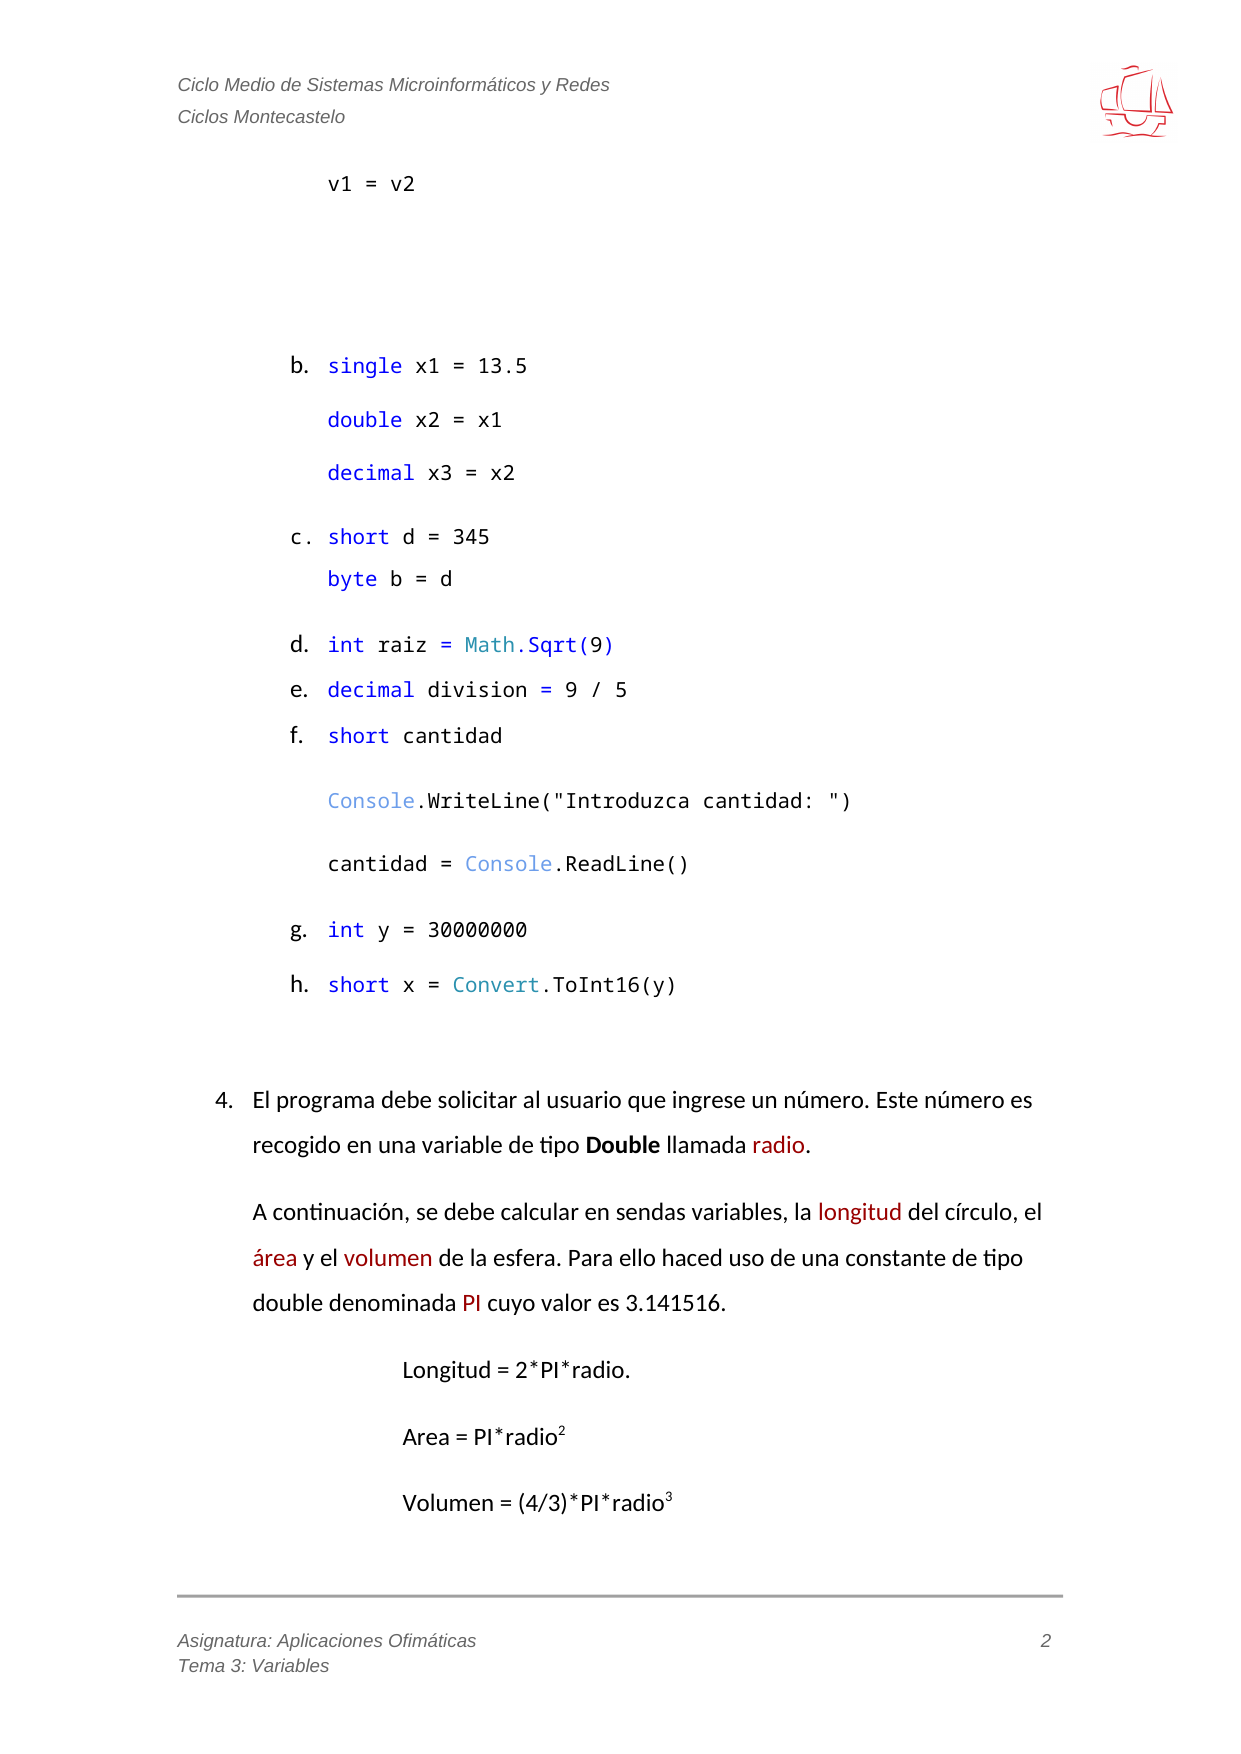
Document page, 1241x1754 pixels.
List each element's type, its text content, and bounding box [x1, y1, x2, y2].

text byte b = d [327, 564, 1063, 593]
text cantidad = Console.ReadLine() [327, 849, 1063, 878]
list int raiz = Math.Sqrt(9) [290, 628, 1063, 658]
list decimal division = 9 / 5 [290, 674, 1063, 704]
list single x1 = 13.5 [290, 349, 1063, 380]
text Volumen = (4/3)*PI*radio3 [327, 1487, 1063, 1518]
text Console.WriteLine("Introduzca cantidad: ") [327, 786, 1063, 814]
list short cantidad [290, 719, 1063, 750]
list El programa debe solicitar al usuario que ingrese un número. Este número es recogido en una variable de tipo Double llamada radio. [215, 1084, 1063, 1160]
text v1 = v2 [327, 169, 1063, 197]
text double x2 = x1 [327, 405, 1063, 433]
text decimal x3 = x2 [252, 458, 1063, 487]
list int y = 30000000 [290, 913, 1063, 943]
picture [1089, 62, 1178, 143]
text Area = PI*radio2 [327, 1421, 1063, 1451]
list short x = Convert.ToInt16(y) [290, 969, 1063, 999]
text Longitud = 2*PI*radio. [327, 1354, 1063, 1384]
list short d = 345 [290, 522, 1063, 550]
text A continuación, se debe calcular en sendas variables, la longitud del círculo, el área y el volumen de la esfera. Para ello haced uso de una constante de tipo double denominada PI cuyo valor es 3.141516. [252, 1196, 1063, 1318]
